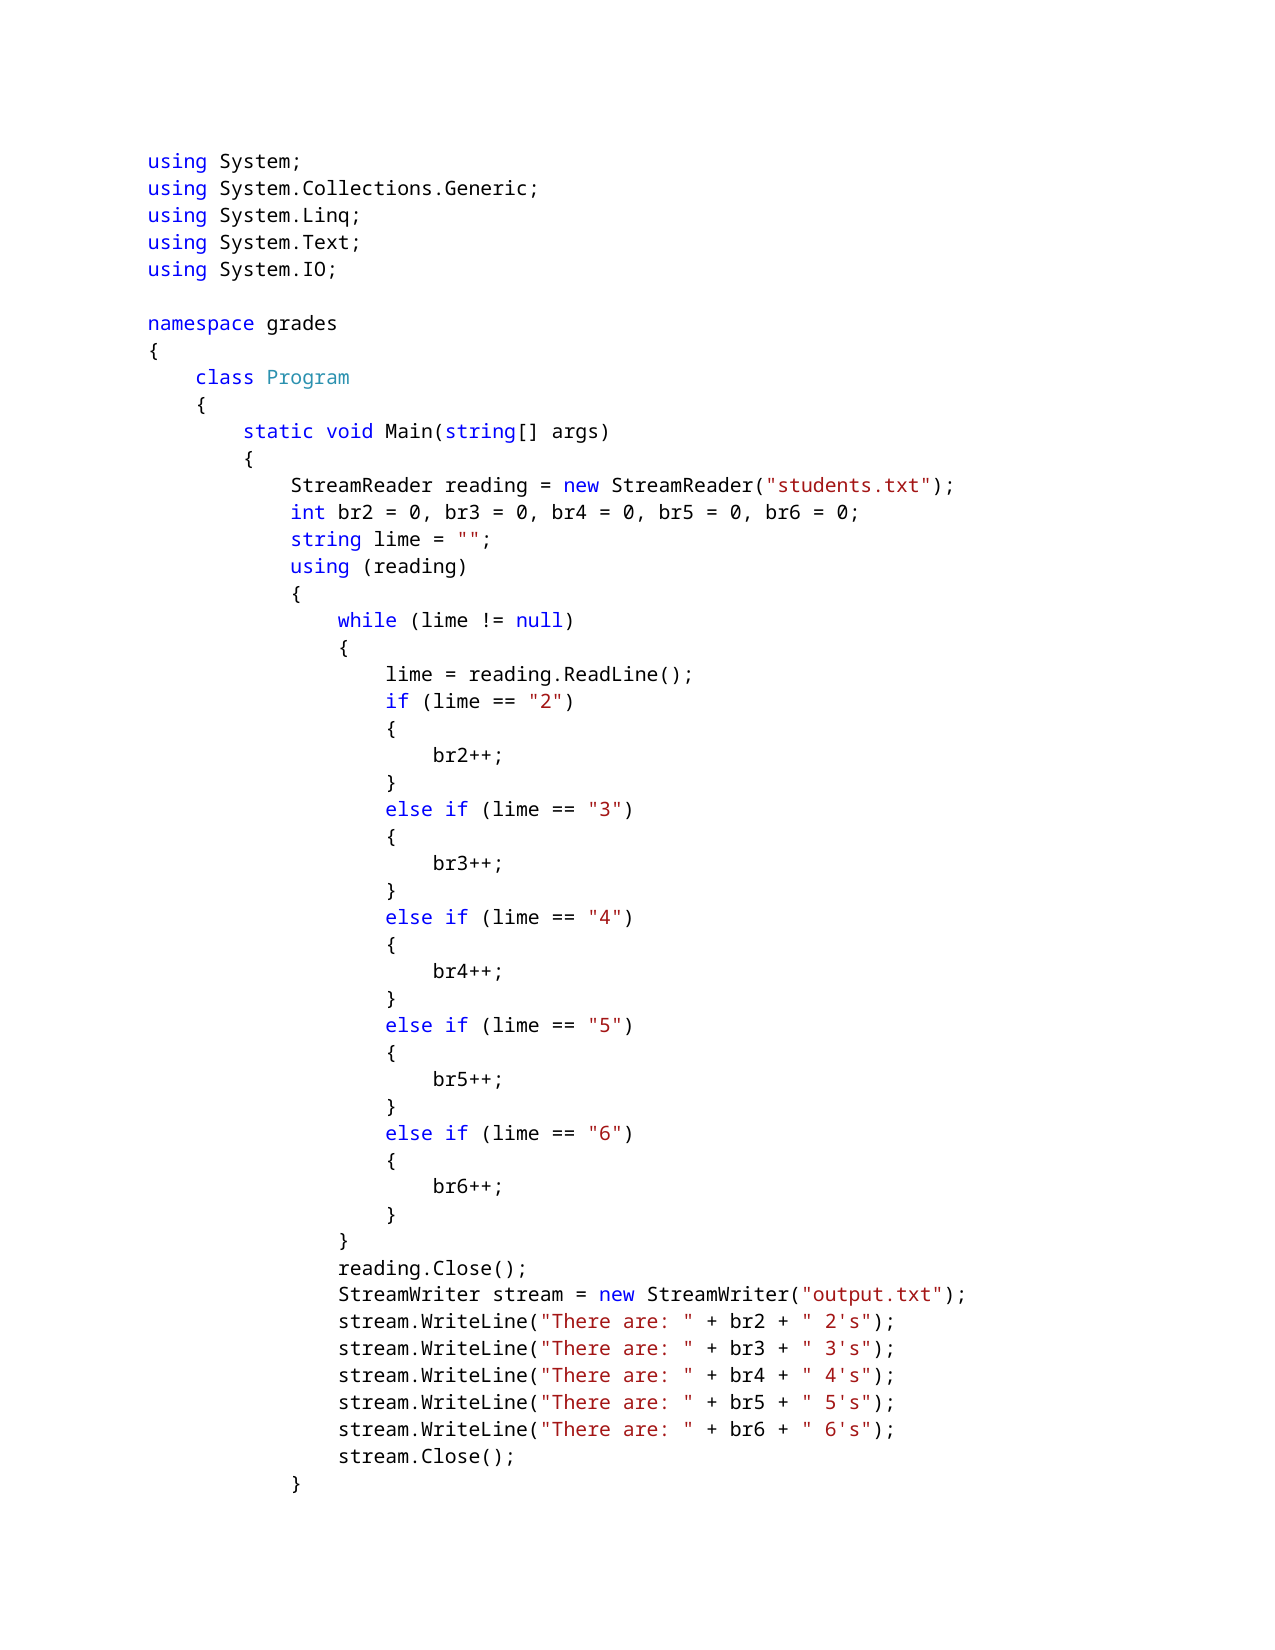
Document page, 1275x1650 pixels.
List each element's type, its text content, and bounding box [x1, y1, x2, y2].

text { [148, 822, 1127, 849]
text } [148, 1092, 1127, 1119]
text stream.WriteLine("There are: " + br6 + " 6's"); [148, 1416, 1127, 1443]
text } [148, 984, 1127, 1011]
text stream.WriteLine("There are: " + br2 + " 2's"); [148, 1308, 1127, 1335]
text class Program [148, 363, 1127, 390]
text if (lime == "2") [148, 687, 1127, 714]
text { [148, 579, 1127, 606]
text br4++; [148, 957, 1127, 984]
text } [148, 1200, 1127, 1227]
text else if (lime == "4") [148, 903, 1127, 930]
text br6++; [148, 1173, 1127, 1200]
text { [148, 1038, 1127, 1065]
text namespace grades [148, 309, 1127, 336]
text using System.IO; [148, 256, 1127, 282]
text else if (lime == "6") [148, 1119, 1127, 1146]
text int br2 = 0, br3 = 0, br4 = 0, br5 = 0, br6 = 0; [148, 498, 1127, 525]
text br3++; [148, 849, 1127, 876]
text { [148, 444, 1127, 471]
text { [148, 390, 1127, 417]
text stream.WriteLine("There are: " + br3 + " 3's"); [148, 1335, 1127, 1362]
text } [148, 1469, 1127, 1497]
text } [148, 876, 1127, 903]
text { [148, 1146, 1127, 1173]
text { [148, 930, 1127, 957]
text static void Main(string[] args) [148, 417, 1127, 444]
text stream.Close(); [148, 1443, 1127, 1469]
text else if (lime == "5") [148, 1011, 1127, 1038]
text br5++; [148, 1065, 1127, 1092]
text using System; [148, 148, 1127, 174]
text using System.Text; [148, 228, 1127, 256]
text else if (lime == "3") [148, 795, 1127, 822]
text br2++; [148, 741, 1127, 768]
text using System.Linq; [148, 202, 1127, 228]
text { [148, 633, 1127, 660]
text } [148, 768, 1127, 795]
text lime = reading.ReadLine(); [148, 660, 1127, 687]
text while (lime != null) [148, 606, 1127, 633]
text { [148, 714, 1127, 741]
text } [148, 1227, 1127, 1254]
text using System.Collections.Generic; [148, 174, 1127, 202]
text using (reading) [148, 552, 1127, 579]
text stream.WriteLine("There are: " + br4 + " 4's"); [148, 1362, 1127, 1389]
text StreamReader reading = new StreamReader("students.txt"); [148, 471, 1127, 498]
text reading.Close(); [148, 1254, 1127, 1281]
text { [148, 336, 1127, 363]
text stream.WriteLine("There are: " + br5 + " 5's"); [148, 1389, 1127, 1416]
text StreamWriter stream = new StreamWriter("output.txt"); [148, 1281, 1127, 1308]
text string lime = ""; [148, 525, 1127, 552]
